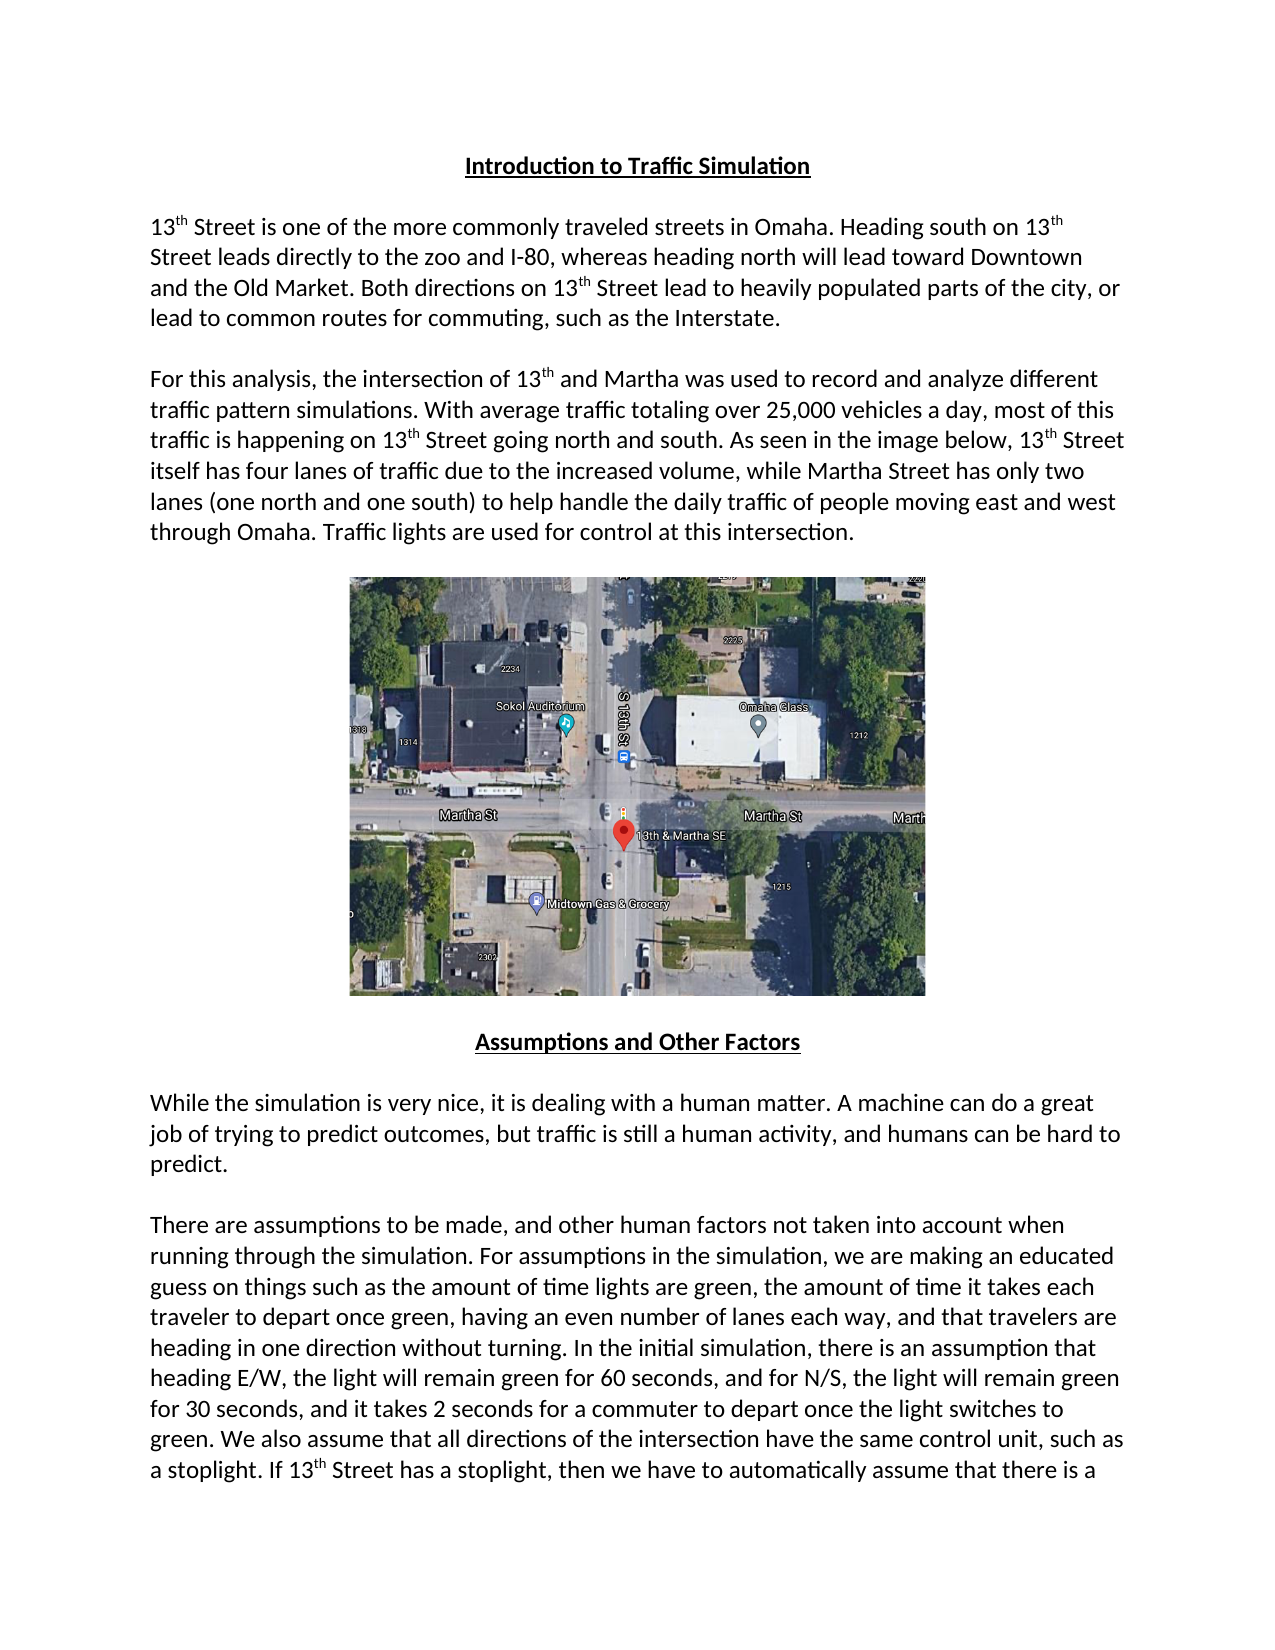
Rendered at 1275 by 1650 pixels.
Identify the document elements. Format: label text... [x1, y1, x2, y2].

text For this analysis, the intersection of 13th and Martha was used to record and analyze different traffic pattern simulations. With average traffic totaling over 25,000 vehicles a day, most of this traffic is happening on 13th Street going north and south. As seen in the image below, 13th Street itself has four lanes of traffic due to the increased volume, while Martha Street has only two lanes (one north and one south) to help handle the daily traffic of people moving east and west through Omaha. Traffic lights are used for control at this intersection. [150, 364, 1125, 547]
text 13th Street is one of the more commonly traveled streets in Omaha. Heading south on 13th Street leads directly to the zoo and I-80, whereas heading north will lead toward Downtown and the Old Market. Both directions on 13th Street lead to heavily populated parts of the city, or lead to common routes for commuting, such as the Interstate. [150, 211, 1125, 333]
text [150, 1210, 1125, 1484]
text Introduction to Traffic Simulation [150, 150, 1125, 181]
text While the simulation is very nice, it is dealing with a human matter. A machine can do a great job of trying to predict outcomes, but traffic is still a human activity, and humans can be hard to predict. [150, 1088, 1125, 1179]
picture [349, 577, 926, 996]
text Assumptions and Other Factors [150, 1027, 1125, 1057]
